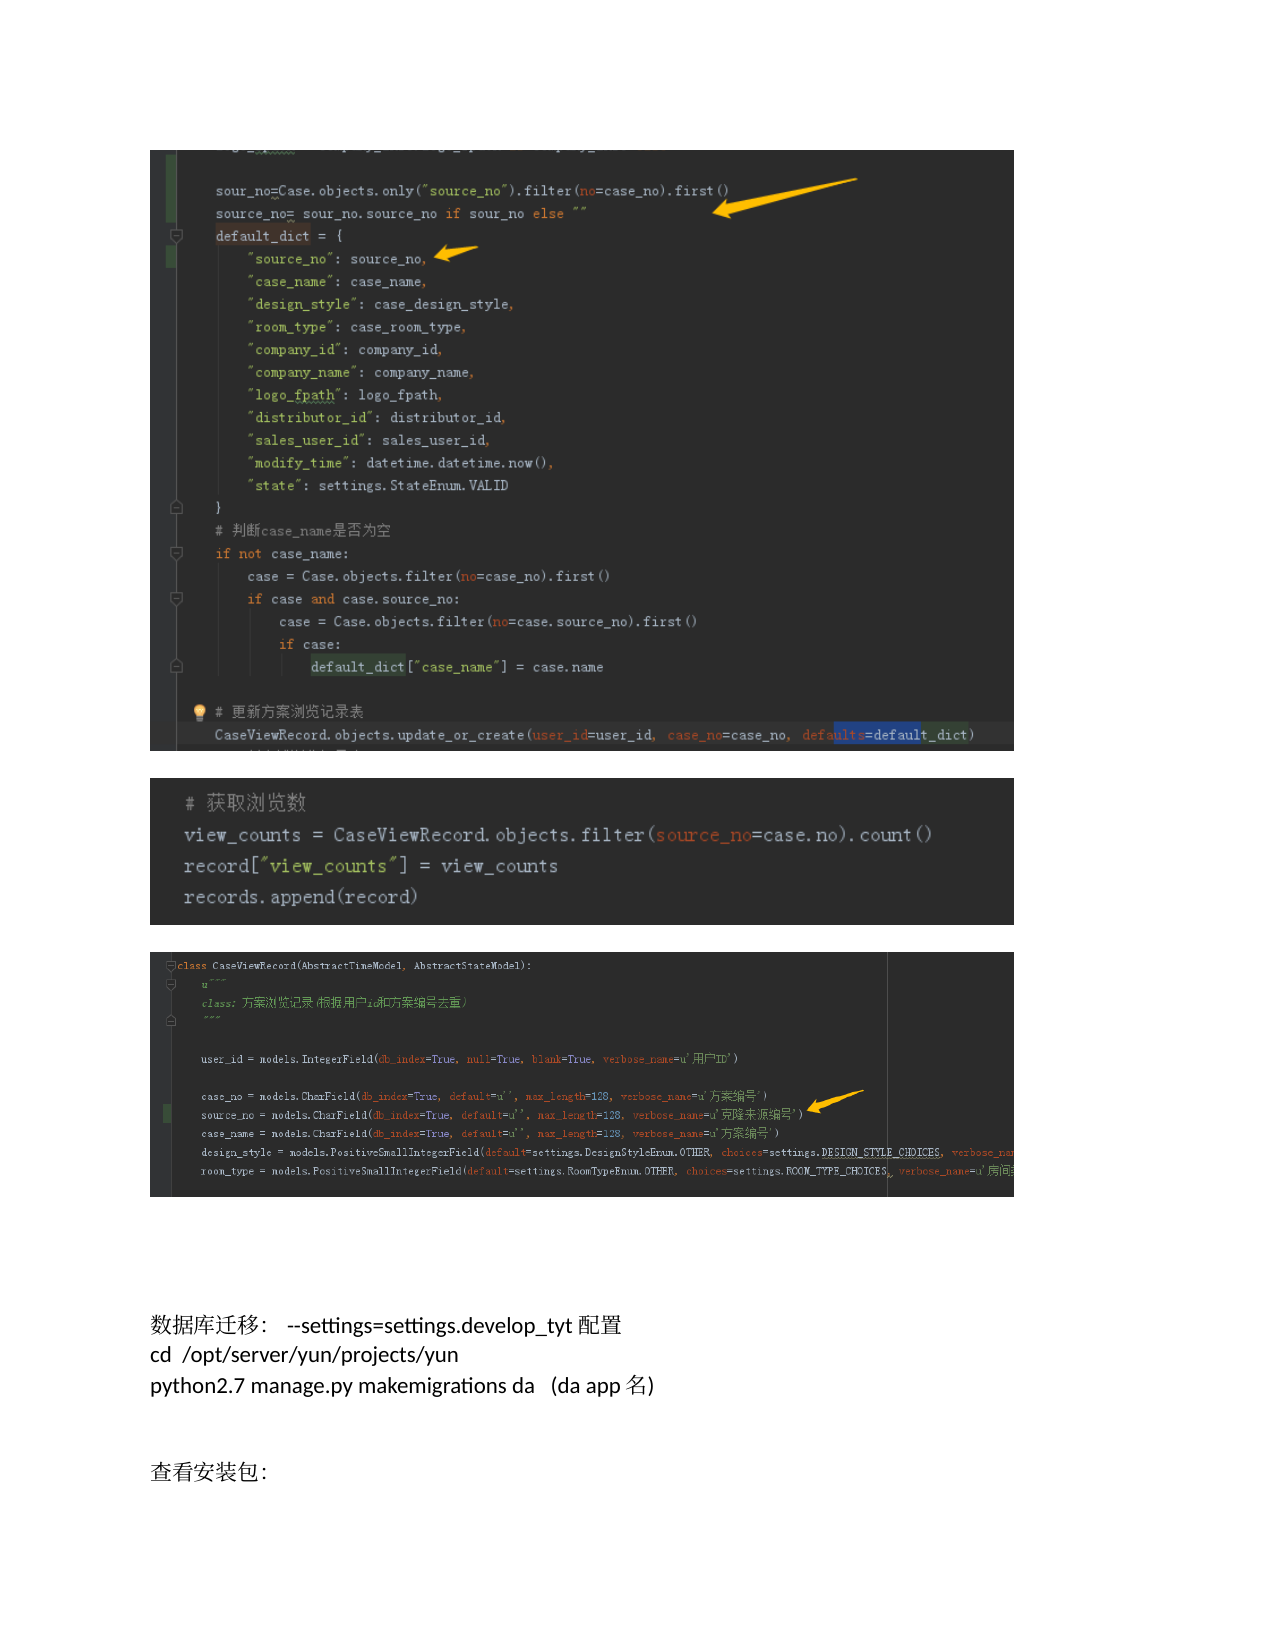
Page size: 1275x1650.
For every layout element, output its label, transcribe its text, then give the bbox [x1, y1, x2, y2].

text cd /opt/server/yun/projects/yun [150, 1340, 1125, 1368]
text 查看安装包： [150, 1455, 1125, 1487]
text 数据库迁移： --settings=settings.develop_tyt 配置 [150, 1308, 1125, 1340]
text python2.7 manage.py makemigrations da (da app名) [150, 1368, 1125, 1399]
picture [150, 778, 1014, 925]
picture [150, 952, 1014, 1197]
picture [150, 150, 1014, 751]
